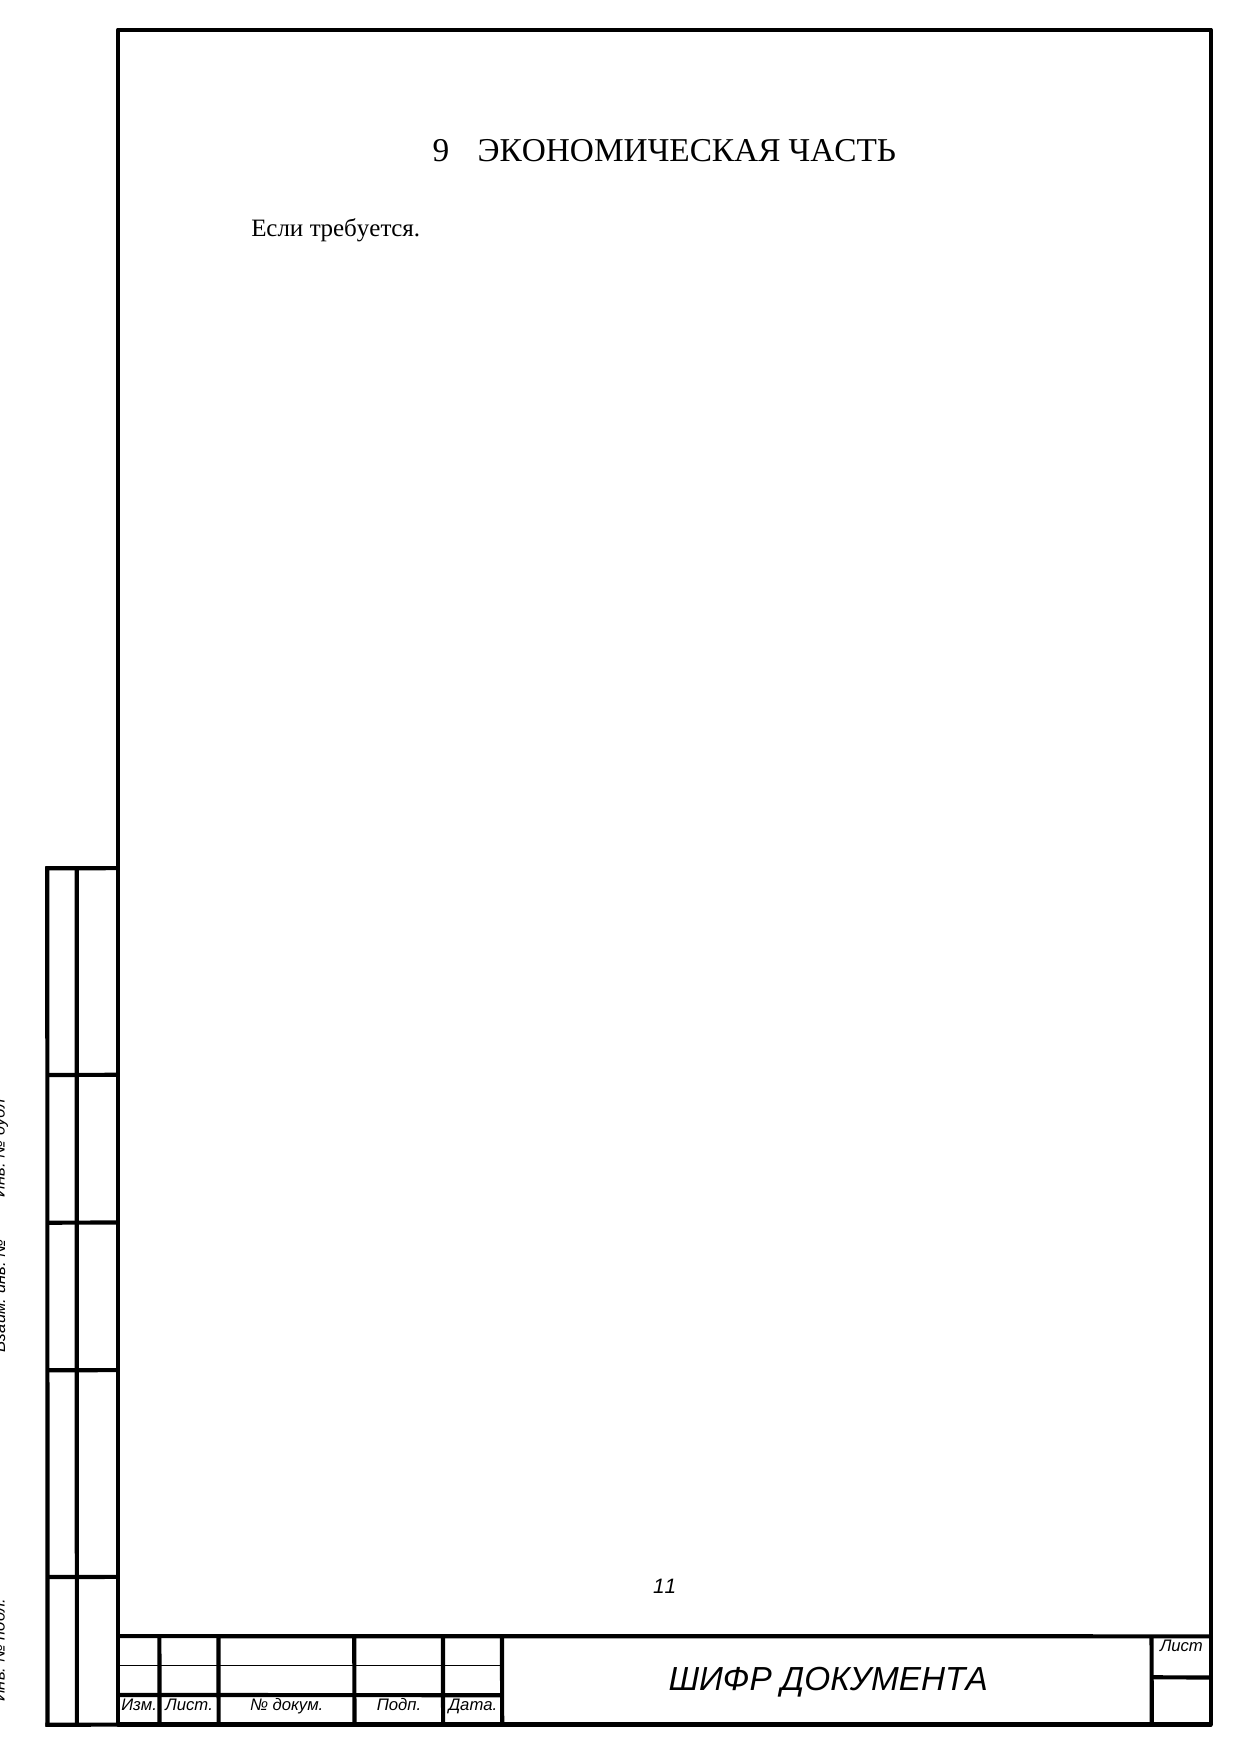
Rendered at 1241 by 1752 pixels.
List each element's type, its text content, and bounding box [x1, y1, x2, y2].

subtitle Экономическая часть [177, 131, 1152, 169]
text Если требуется. [177, 213, 1152, 242]
